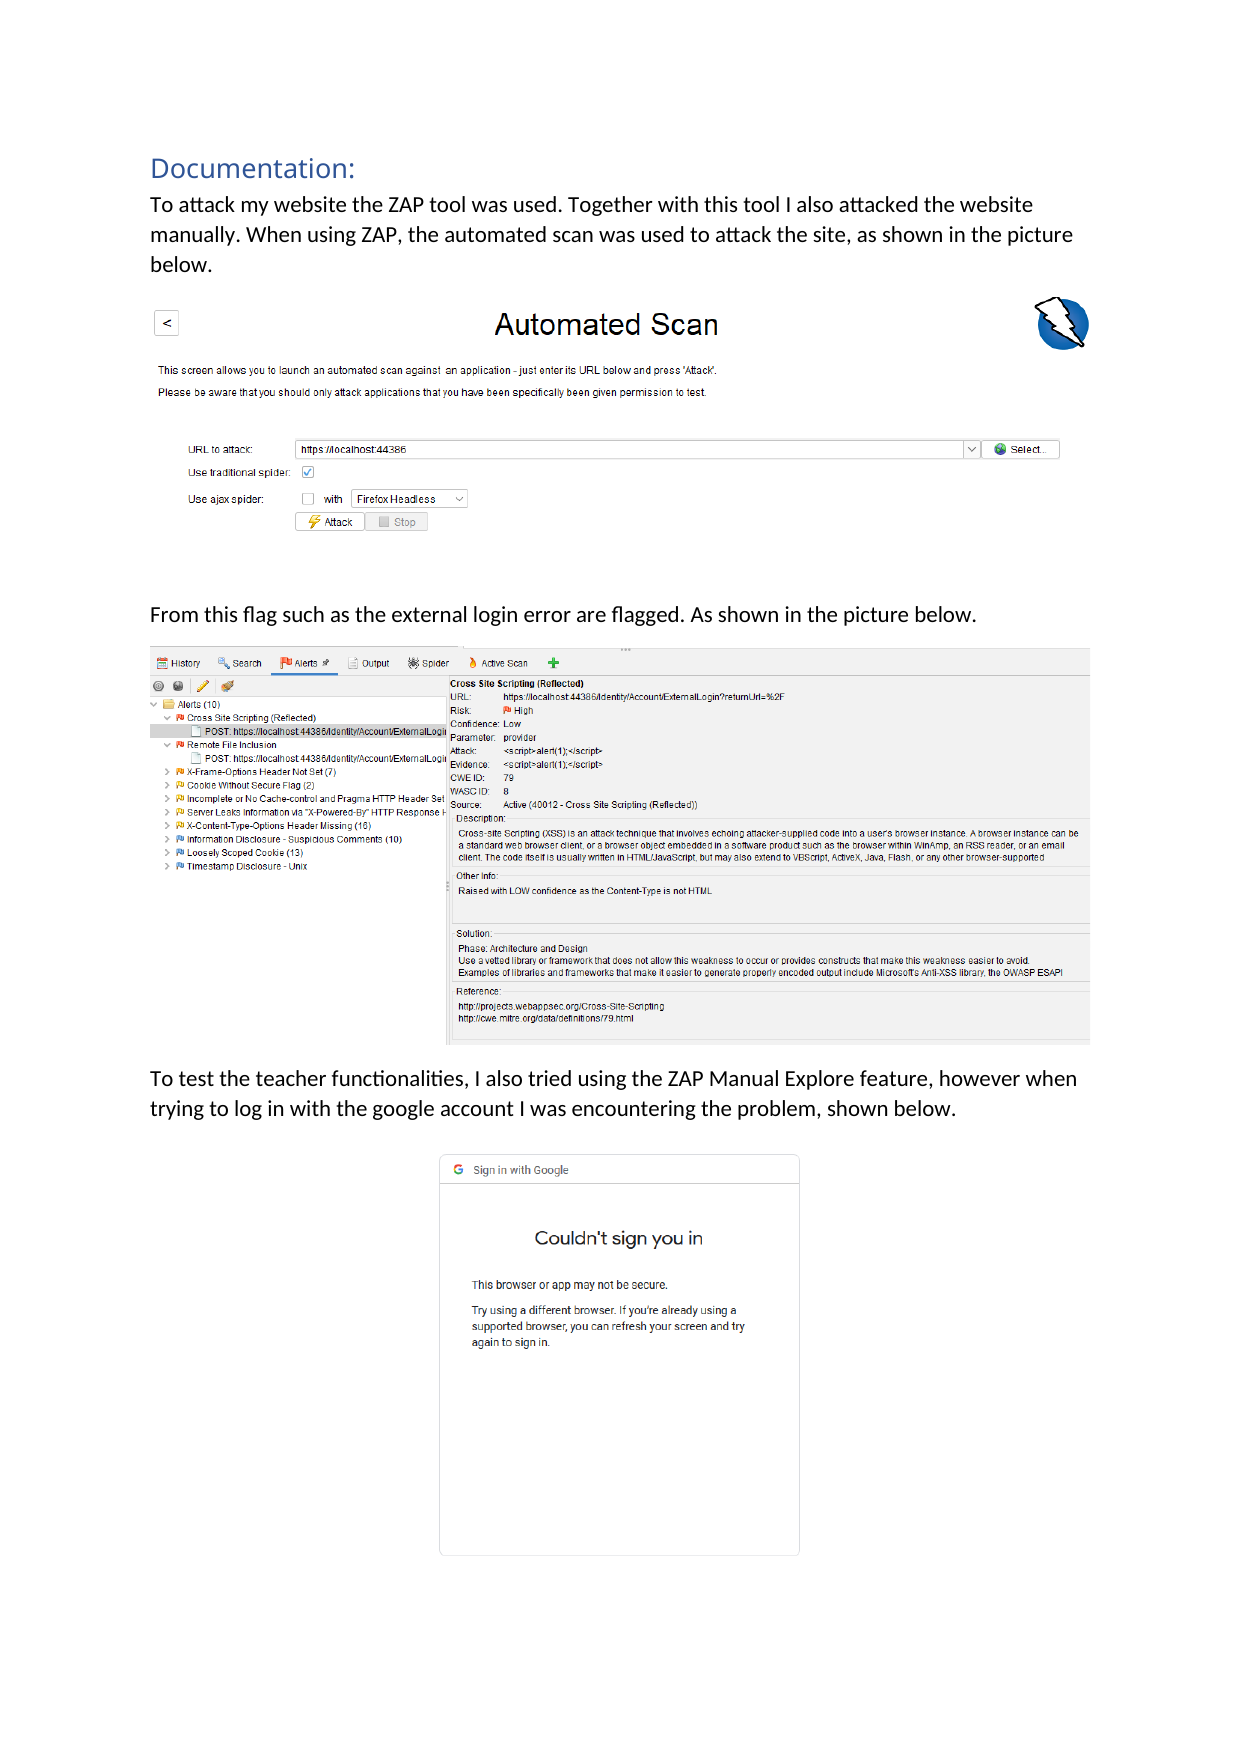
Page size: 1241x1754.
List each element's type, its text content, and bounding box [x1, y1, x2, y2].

text To test the teacher functionalities, I also tried using the ZAP Manual Explore feature, however when trying to log in with the google account I was encountering the problem, shown below. [150, 1064, 1090, 1122]
subtitle Documentation: [150, 150, 1090, 187]
picture [150, 646, 1091, 1045]
picture [434, 1141, 807, 1564]
text To attack my website the ZAP tool was used. Together with this tool I also attacked the website manually. When using ZAP, the automated scan was used to attack the site, as shown in the picture below. [150, 190, 1090, 278]
text From this flag such as the external login error are flagged. As shown in the picture below. [150, 600, 1090, 628]
picture [150, 297, 1091, 534]
